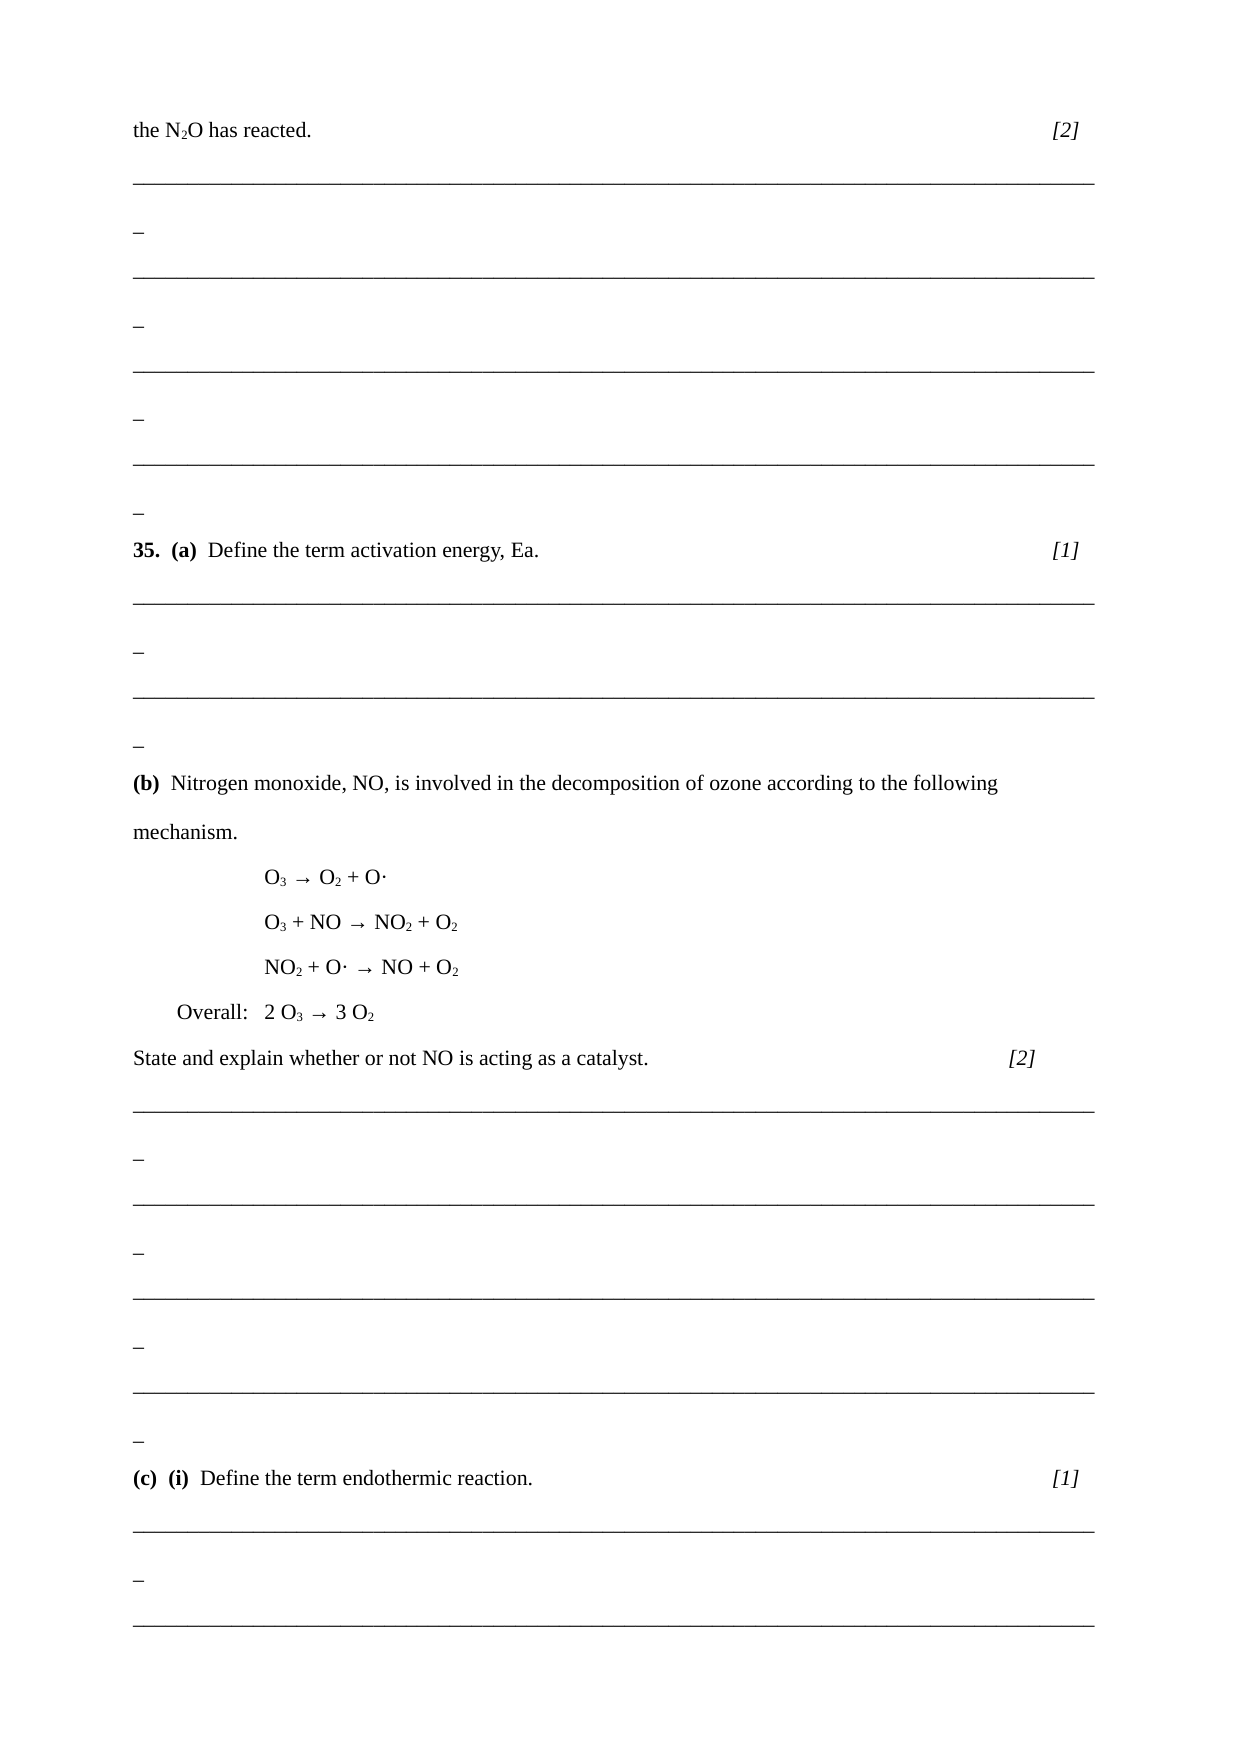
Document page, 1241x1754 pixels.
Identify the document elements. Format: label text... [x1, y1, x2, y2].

text 35. (a) Define the term activation energy, Ea. [1] [133, 534, 1107, 566]
text _________________________________________________________________________________________ [133, 673, 1107, 754]
text _________________________________________________________________________________________ [133, 1367, 1107, 1449]
text State and explain whether or not NO is acting as a catalyst. [2] [133, 1041, 1107, 1073]
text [133, 1600, 1107, 1633]
text O3 + NO → NO2 + O2 [220, 906, 1107, 938]
text Overall: 2 O3 → 3 O2 [133, 996, 1107, 1028]
text _________________________________________________________________________________________ [133, 1180, 1107, 1261]
text _________________________________________________________________________________________ [133, 158, 1107, 239]
text _________________________________________________________________________________________ [133, 579, 1107, 660]
text NO2 + O· → NO + O2 [220, 951, 1107, 983]
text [133, 1506, 1107, 1588]
text _________________________________________________________________________________________ [133, 1274, 1107, 1355]
text _________________________________________________________________________________________ [133, 1086, 1107, 1167]
text (c) (i) Define the term endothermic reaction. [1] [133, 1461, 1107, 1494]
text _________________________________________________________________________________________ [133, 252, 1107, 333]
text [133, 113, 1107, 146]
text O3 → O2 + O· [220, 860, 1107, 893]
text _________________________________________________________________________________________ [133, 346, 1107, 427]
text (b) Nitrogen monoxide, NO, is involved in the decomposition of ozone according to the following mechanism. [133, 767, 1107, 848]
text _________________________________________________________________________________________ [133, 440, 1107, 521]
